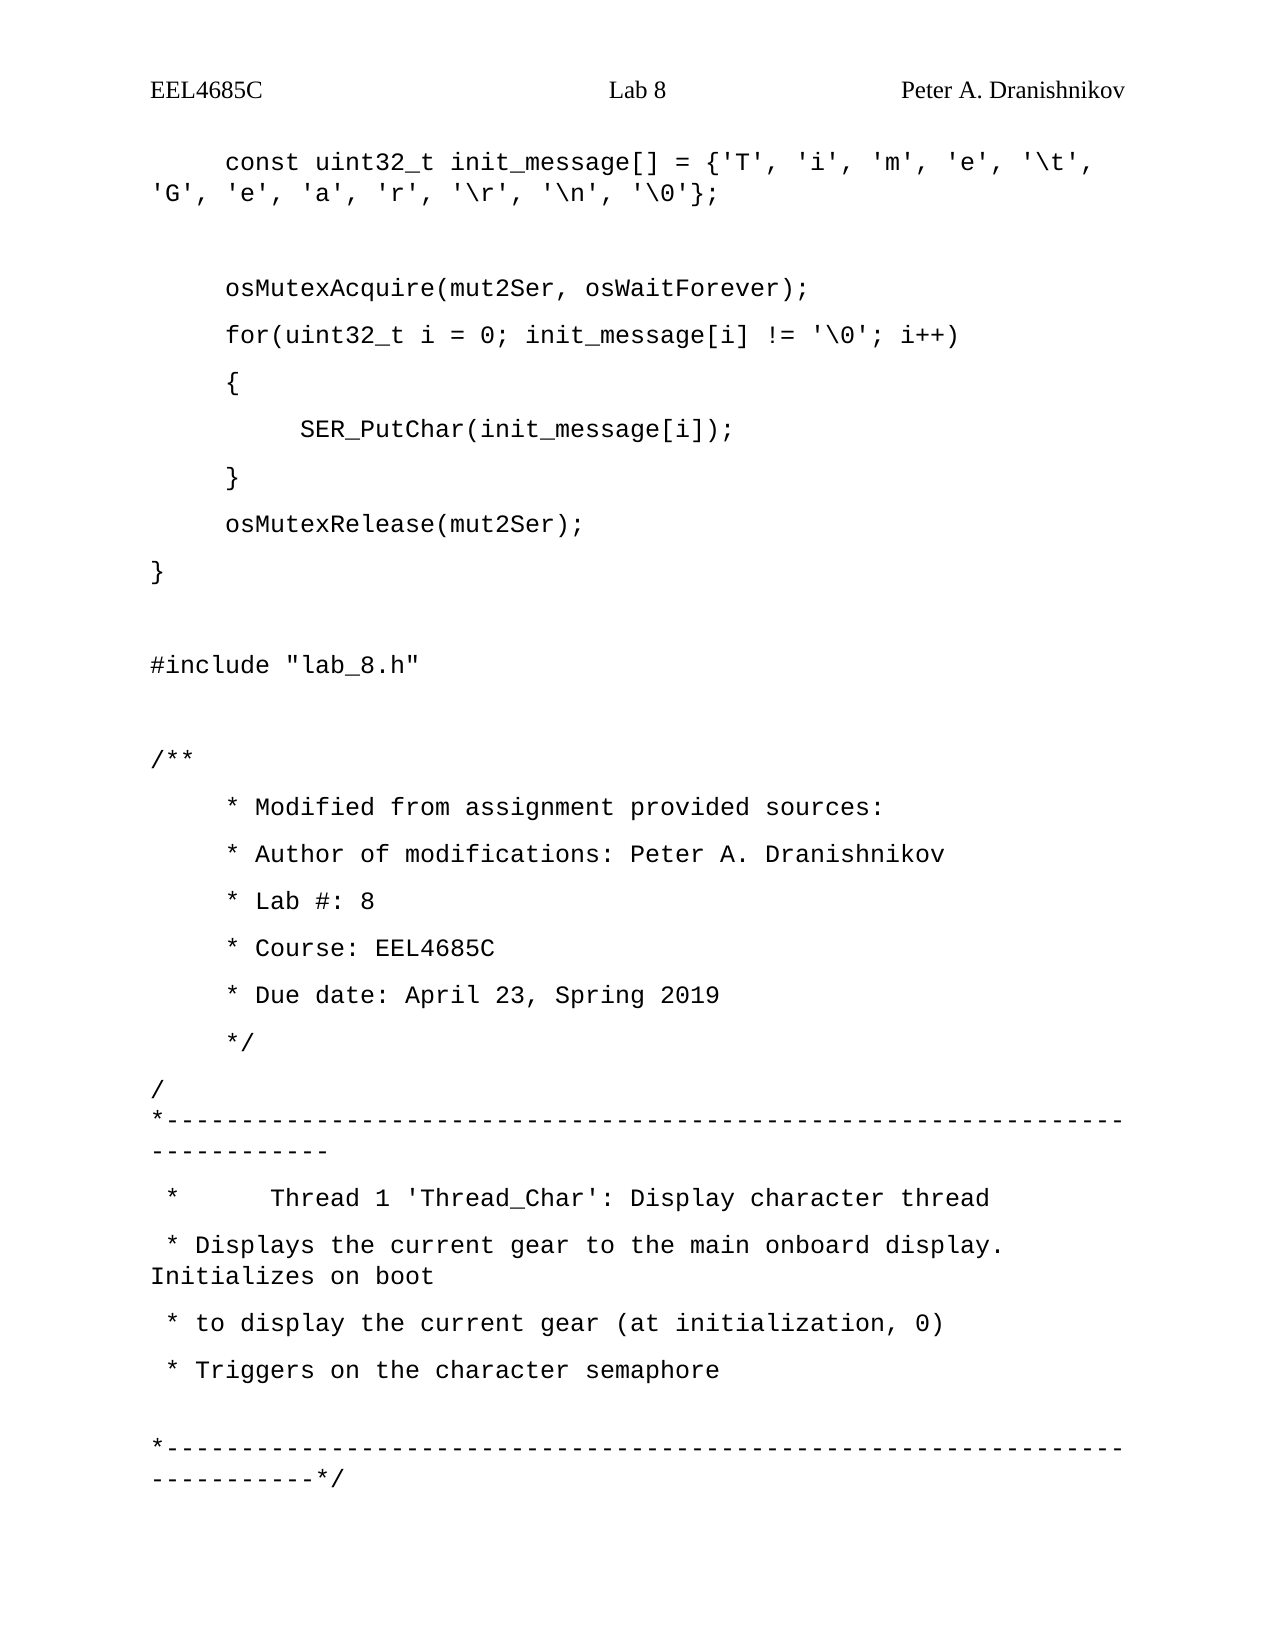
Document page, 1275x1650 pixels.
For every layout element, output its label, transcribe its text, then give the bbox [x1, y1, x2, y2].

text /*---------------------------------------------------------------------------- [150, 1077, 1125, 1167]
text */ [150, 1030, 1125, 1059]
text const uint32_t init_message[] = {'T', 'i', 'm', 'e', '\t', 'G', 'e', 'a', 'r', '\r', '\n', '\0'}; [150, 150, 1125, 209]
text for(uint32_t i = 0; init_message[i] != '\0'; i++) [150, 322, 1125, 351]
text * Modified from assignment provided sources: [150, 794, 1125, 823]
text * Author of modifications: Peter A. Dranishnikov [150, 842, 1125, 870]
text * Displays the current gear to the main onboard display. Initializes on boot [150, 1233, 1125, 1292]
text *---------------------------------------------------------------------------*/ [150, 1405, 1125, 1495]
text osMutexAcquire(mut2Ser, osWaitForever); [150, 275, 1125, 304]
text } [150, 558, 1125, 587]
text } [150, 464, 1125, 492]
text * Due date: April 23, Spring 2019 [150, 983, 1125, 1011]
text * Thread 1 'Thread_Char': Display character thread [150, 1186, 1125, 1214]
text * Lab #: 8 [150, 889, 1125, 917]
text #include "lab_8.h" [150, 653, 1125, 681]
text * to display the current gear (at initialization, 0) [150, 1311, 1125, 1339]
text { [150, 370, 1125, 398]
text * Course: EEL4685C [150, 936, 1125, 964]
text SER_PutChar(init_message[i]); [150, 417, 1125, 445]
text * Triggers on the character semaphore [150, 1358, 1125, 1386]
text osMutexRelease(mut2Ser); [150, 511, 1125, 539]
text /** [150, 747, 1125, 776]
